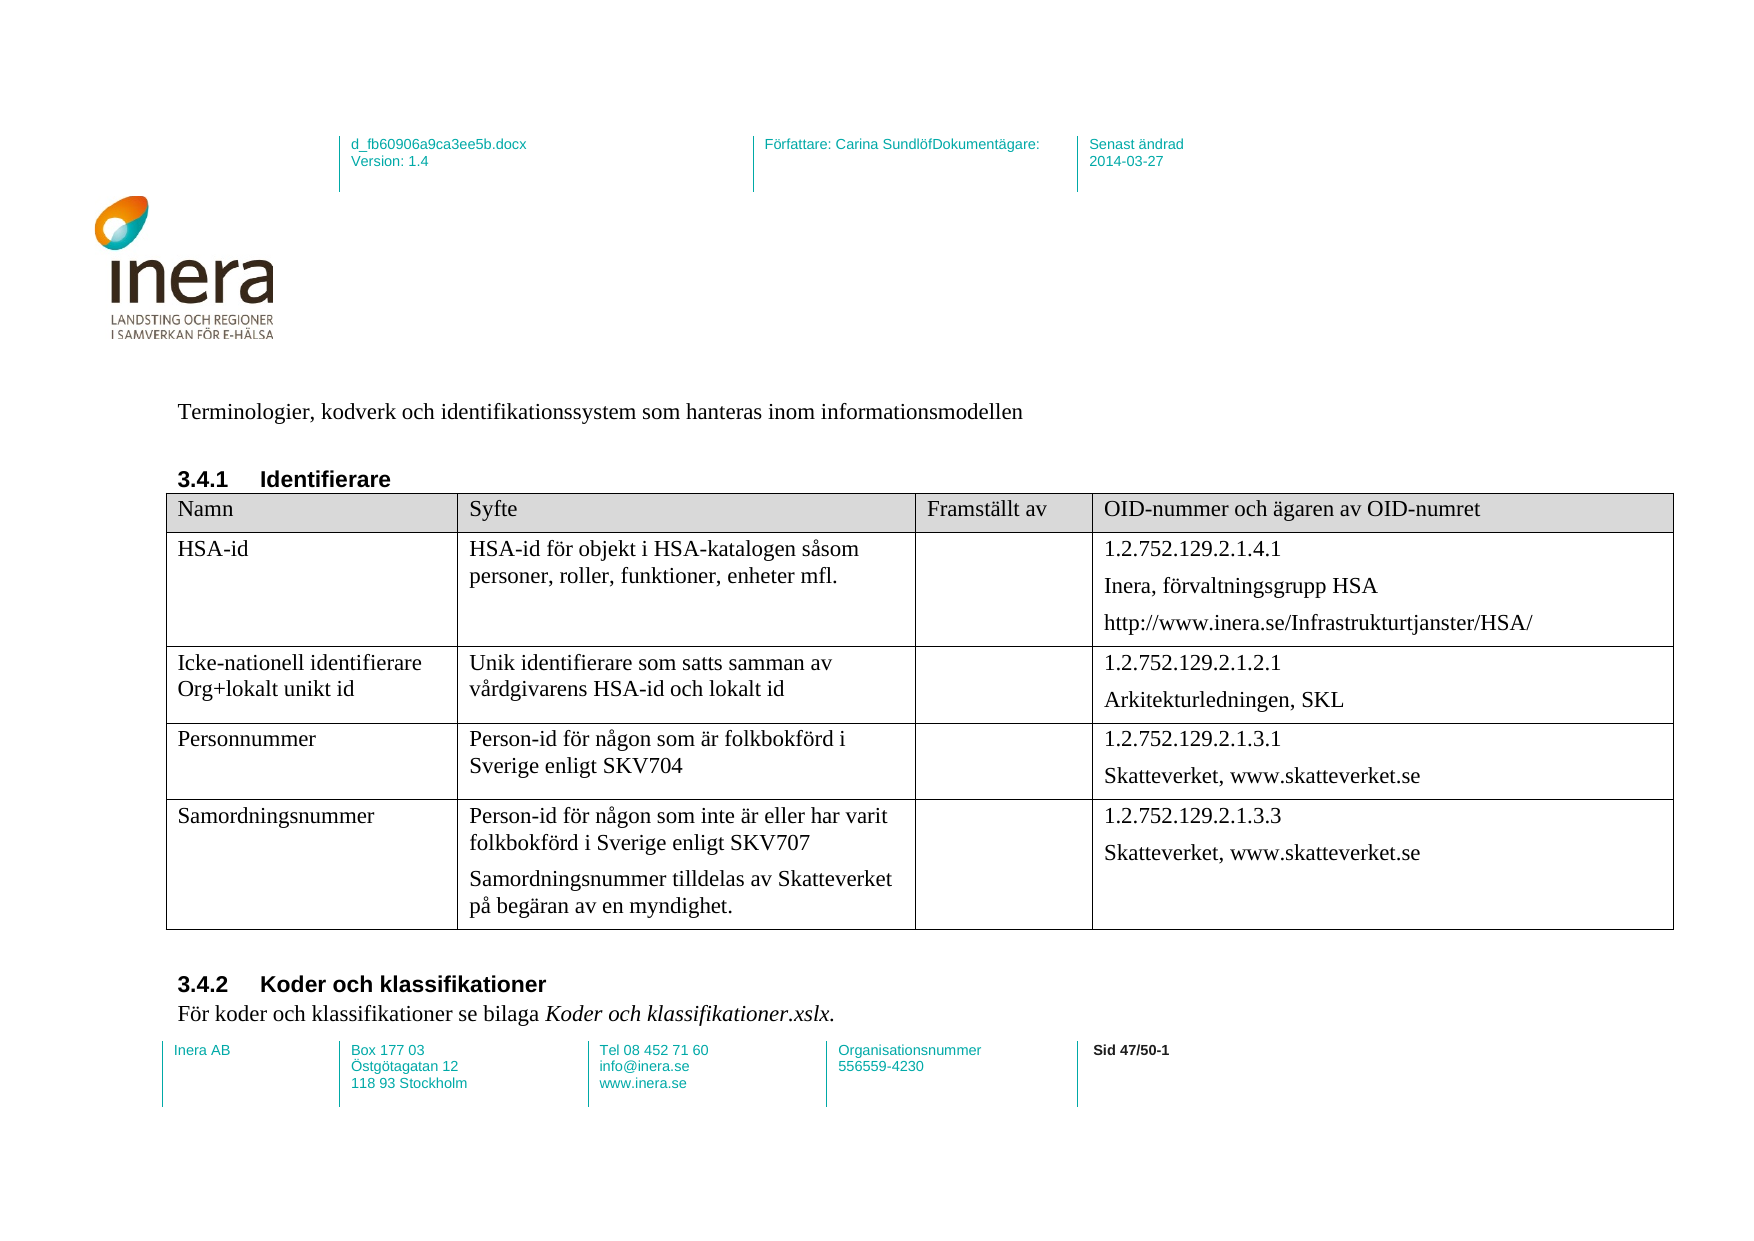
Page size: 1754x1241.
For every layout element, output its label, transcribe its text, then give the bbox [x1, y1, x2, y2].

table_cell Personnummer [167, 724, 457, 799]
table_cell [916, 647, 1092, 722]
table_cell 1.2.752.129.2.1.2.1 Arkitekturledningen, SKL [1093, 647, 1673, 722]
table_cell Icke-nationell identifierare Org+lokalt unikt id [167, 647, 457, 722]
table_cell HSA-id [167, 533, 457, 646]
table_cell Samordningsnummer [167, 800, 457, 928]
table_cell [916, 800, 1092, 928]
table_cell [916, 724, 1092, 799]
table_cell 1.2.752.129.2.1.3.1 Skatteverket, www.skatteverket.se [1093, 724, 1673, 799]
table_header Framställt av [916, 494, 1092, 532]
table_cell Person-id för någon som inte är eller har varit folkbokförd i Sverige enligt SKV707 Samordningsnummer tilldelas av Skatteverket på begäran av en myndighet. [458, 800, 915, 928]
table_cell Unik identifierare som satts samman av vårdgivarens HSA-id och lokalt id [458, 647, 915, 722]
text Terminologier, kodverk och identifikationssystem som hanteras inom informationsmodellen [177, 398, 1494, 424]
table_cell 1.2.752.129.2.1.3.3 Skatteverket, www.skatteverket.se [1093, 800, 1673, 928]
text Koder och klassifikationer [177, 971, 1494, 997]
table_cell [916, 533, 1092, 646]
table_cell 1.2.752.129.2.1.4.1 Inera, förvaltningsgrupp HSA http://www.inera.se/Infrastrukturtjanster/HSA/ [1093, 533, 1673, 646]
text För koder och klassifikationer se bilaga Koder och klassifikationer.xslx. [177, 999, 1494, 1026]
text Identifierare [177, 466, 1494, 492]
table_header Syfte [458, 494, 915, 532]
table_header OID-nummer och ägaren av OID-numret [1093, 494, 1673, 532]
table_header Namn [167, 494, 457, 532]
table_cell HSA-id för objekt i HSA-katalogen såsom personer, roller, funktioner, enheter mfl. [458, 533, 915, 646]
table_cell Person-id för någon som är folkbokförd i Sverige enligt SKV704 [458, 724, 915, 799]
picture [94, 196, 273, 339]
